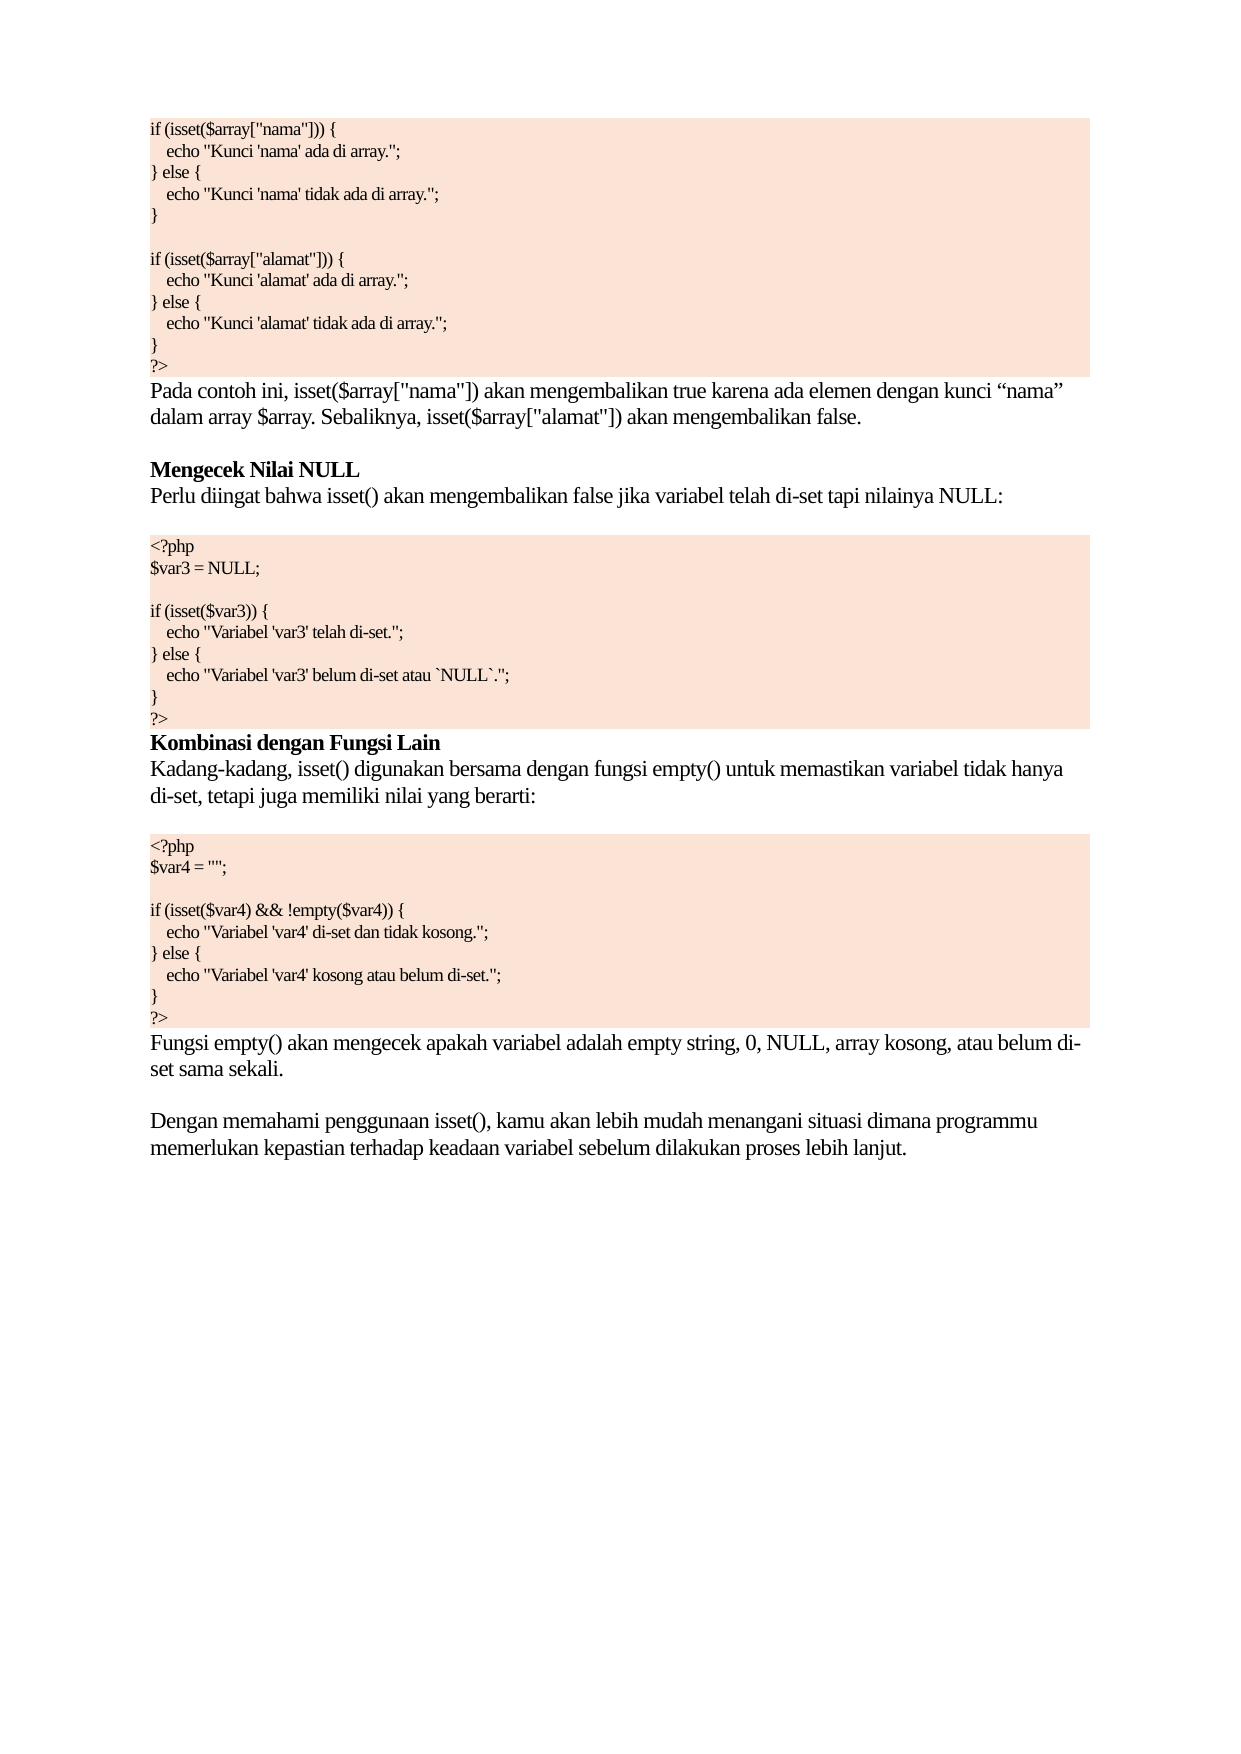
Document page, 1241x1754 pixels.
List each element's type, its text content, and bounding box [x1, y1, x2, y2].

text if (isset($array["alamat"])) { [150, 247, 1090, 269]
text echo "Variabel 'var4' kosong atau belum di-set."; [150, 964, 1090, 985]
text echo "Kunci 'nama' ada di array."; [150, 140, 1090, 161]
text } [150, 686, 1090, 707]
text echo "Kunci 'nama' tidak ada di array."; [150, 183, 1090, 204]
text $var3 = NULL; [150, 557, 1090, 578]
text echo "Variabel 'var3' belum di-set atau `NULL`."; [150, 664, 1090, 686]
text Dengan memahami penggunaan isset(), kamu akan lebih mudah menangani situasi dimana programmu memerlukan kepastian terhadap keadaan variabel sebelum dilakukan proses lebih lanjut. [150, 1108, 1090, 1160]
text Perlu diingat bahwa isset() akan mengembalikan false jika variabel telah di-set tapi nilainya NULL: [150, 482, 1090, 509]
text Mengecek Nilai NULL [150, 456, 1090, 482]
text if (isset($array["nama"])) { [150, 118, 1090, 140]
text <?php [150, 535, 1090, 557]
text ?> [150, 1007, 1090, 1028]
text } [150, 334, 1090, 355]
text echo "Kunci 'alamat' ada di array."; [150, 269, 1090, 291]
text Fungsi empty() akan mengecek apakah variabel adalah empty string, 0, NULL, array kosong, atau belum di-set sama sekali. [150, 1028, 1090, 1081]
text } else { [150, 942, 1090, 964]
text } else { [150, 161, 1090, 183]
text if (isset($var3)) { [150, 600, 1090, 621]
text ?> [150, 355, 1090, 377]
text if (isset($var4) && !empty($var4)) { [150, 899, 1090, 921]
text } [150, 204, 1090, 226]
text echo "Kunci 'alamat' tidak ada di array."; [150, 312, 1090, 334]
text ?> [150, 707, 1090, 729]
text <?php [150, 834, 1090, 856]
text } else { [150, 291, 1090, 312]
text $var4 = ""; [150, 856, 1090, 878]
text Kadang-kadang, isset() digunakan bersama dengan fungsi empty() untuk memastikan variabel tidak hanya di-set, tetapi juga memiliki nilai yang berarti: [150, 755, 1090, 808]
text } [150, 985, 1090, 1007]
text echo "Variabel 'var3' telah di-set."; [150, 621, 1090, 643]
text } else { [150, 643, 1090, 664]
text Kombinasi dengan Fungsi Lain [150, 729, 1090, 755]
text echo "Variabel 'var4' di-set dan tidak kosong."; [150, 921, 1090, 942]
text Pada contoh ini, isset($array["nama"]) akan mengembalikan true karena ada elemen dengan kunci “nama” dalam array $array. Sebaliknya, isset($array["alamat"]) akan mengembalikan false. [150, 377, 1090, 429]
